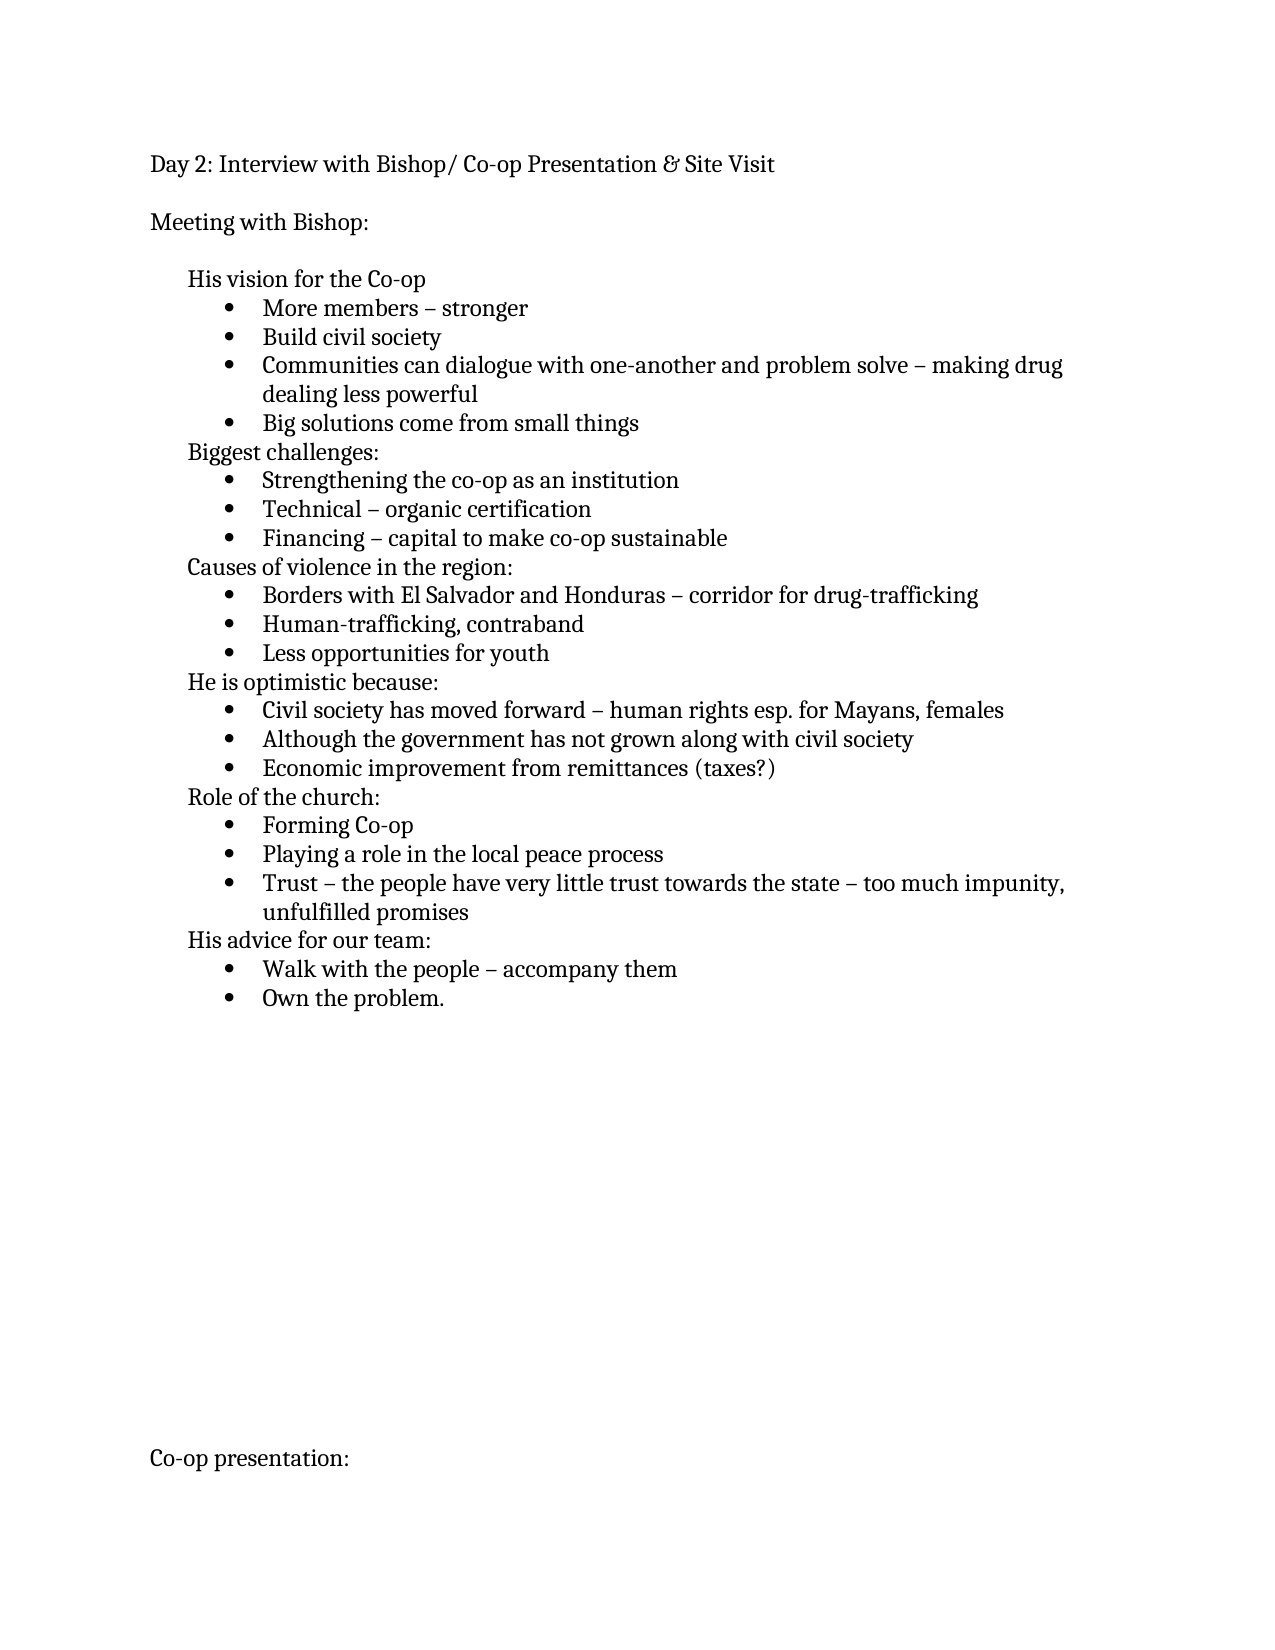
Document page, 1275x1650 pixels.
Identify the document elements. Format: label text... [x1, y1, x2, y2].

list Own the problem. [225, 984, 1125, 1012]
list Forming Co-op [225, 811, 1125, 840]
list Technical – organic certification [225, 495, 1125, 524]
text Co-op presentation: [150, 1444, 1125, 1472]
list Walk with the people – accompany them [225, 955, 1125, 984]
text Day 2: Interview with Bishop/ Co-op Presentation & Site Visit [150, 150, 1125, 179]
text Biggest challenges: [150, 437, 1125, 466]
list Build civil society [225, 322, 1125, 351]
text Role of the church: [150, 782, 1125, 811]
list Borders with El Salvador and Honduras – corridor for drug-trafficking [225, 581, 1125, 610]
list Economic improvement from remittances (taxes?) [225, 754, 1125, 782]
list Financing – capital to make co-op sustainable [225, 524, 1125, 552]
list Human-trafficking, contraband [225, 610, 1125, 639]
list More members – stronger [225, 294, 1125, 322]
list Big solutions come from small things [225, 409, 1125, 437]
list His vision for the Co-op [187, 265, 1125, 294]
text Meeting with Bishop: [150, 207, 1125, 236]
list Although the government has not grown along with civil society [225, 725, 1125, 754]
text Causes of violence in the region: [150, 552, 1125, 581]
text His advice for our team: [150, 926, 1125, 955]
list Less opportunities for youth [225, 639, 1125, 667]
text He is optimistic because: [150, 667, 1125, 696]
list Trust – the people have very little trust towards the state – too much impunity, unfulfilled promises [225, 869, 1125, 926]
list Communities can dialogue with one-another and problem solve – making drug dealing less powerful [225, 351, 1125, 409]
list Playing a role in the local peace process [225, 840, 1125, 869]
list Civil society has moved forward – human rights esp. for Mayans, females [225, 696, 1125, 725]
list Strengthening the co-op as an institution [225, 466, 1125, 495]
